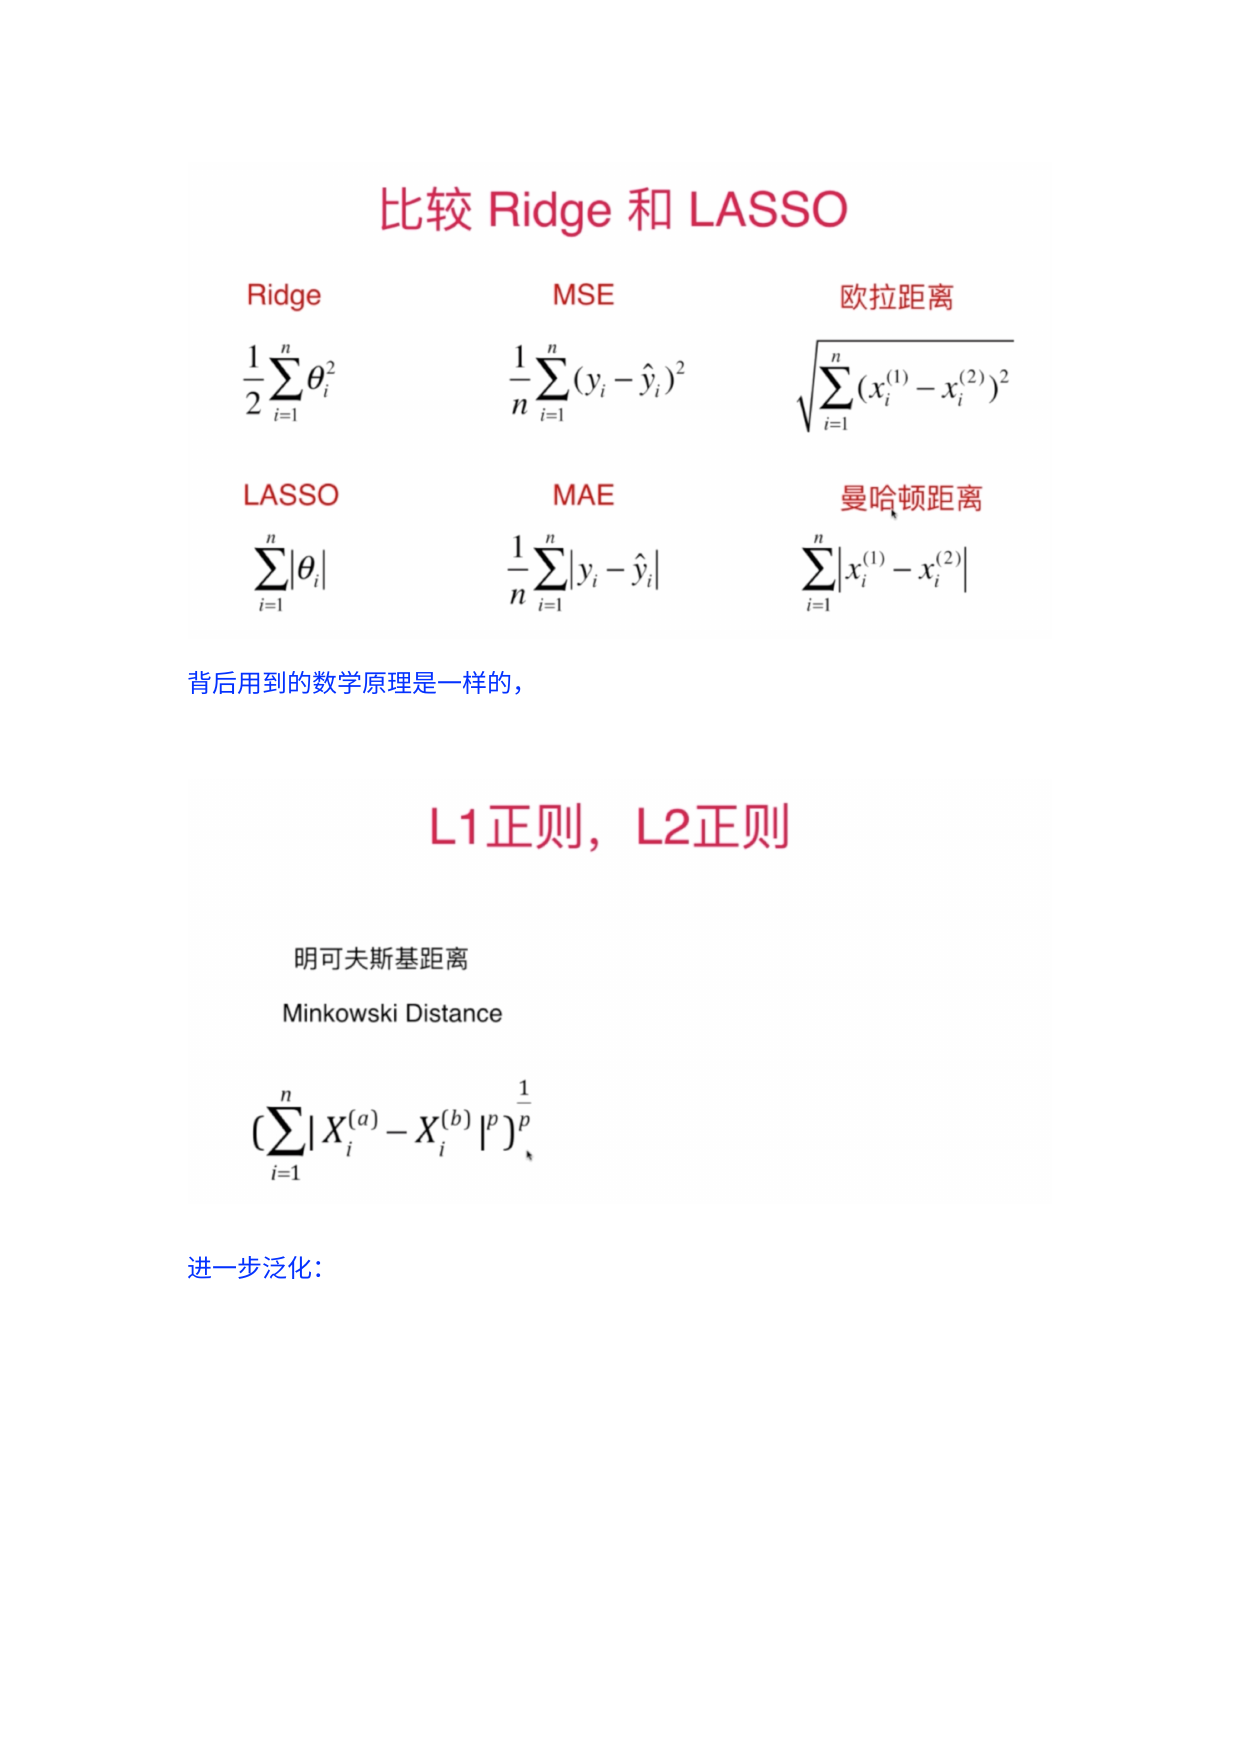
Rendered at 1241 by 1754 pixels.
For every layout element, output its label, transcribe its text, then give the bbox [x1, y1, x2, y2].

picture [187, 162, 1053, 639]
text 背后用到的数学原理是一样的， [187, 649, 1053, 714]
picture [187, 779, 1053, 1204]
text 进一步泛化： [187, 1234, 1053, 1299]
